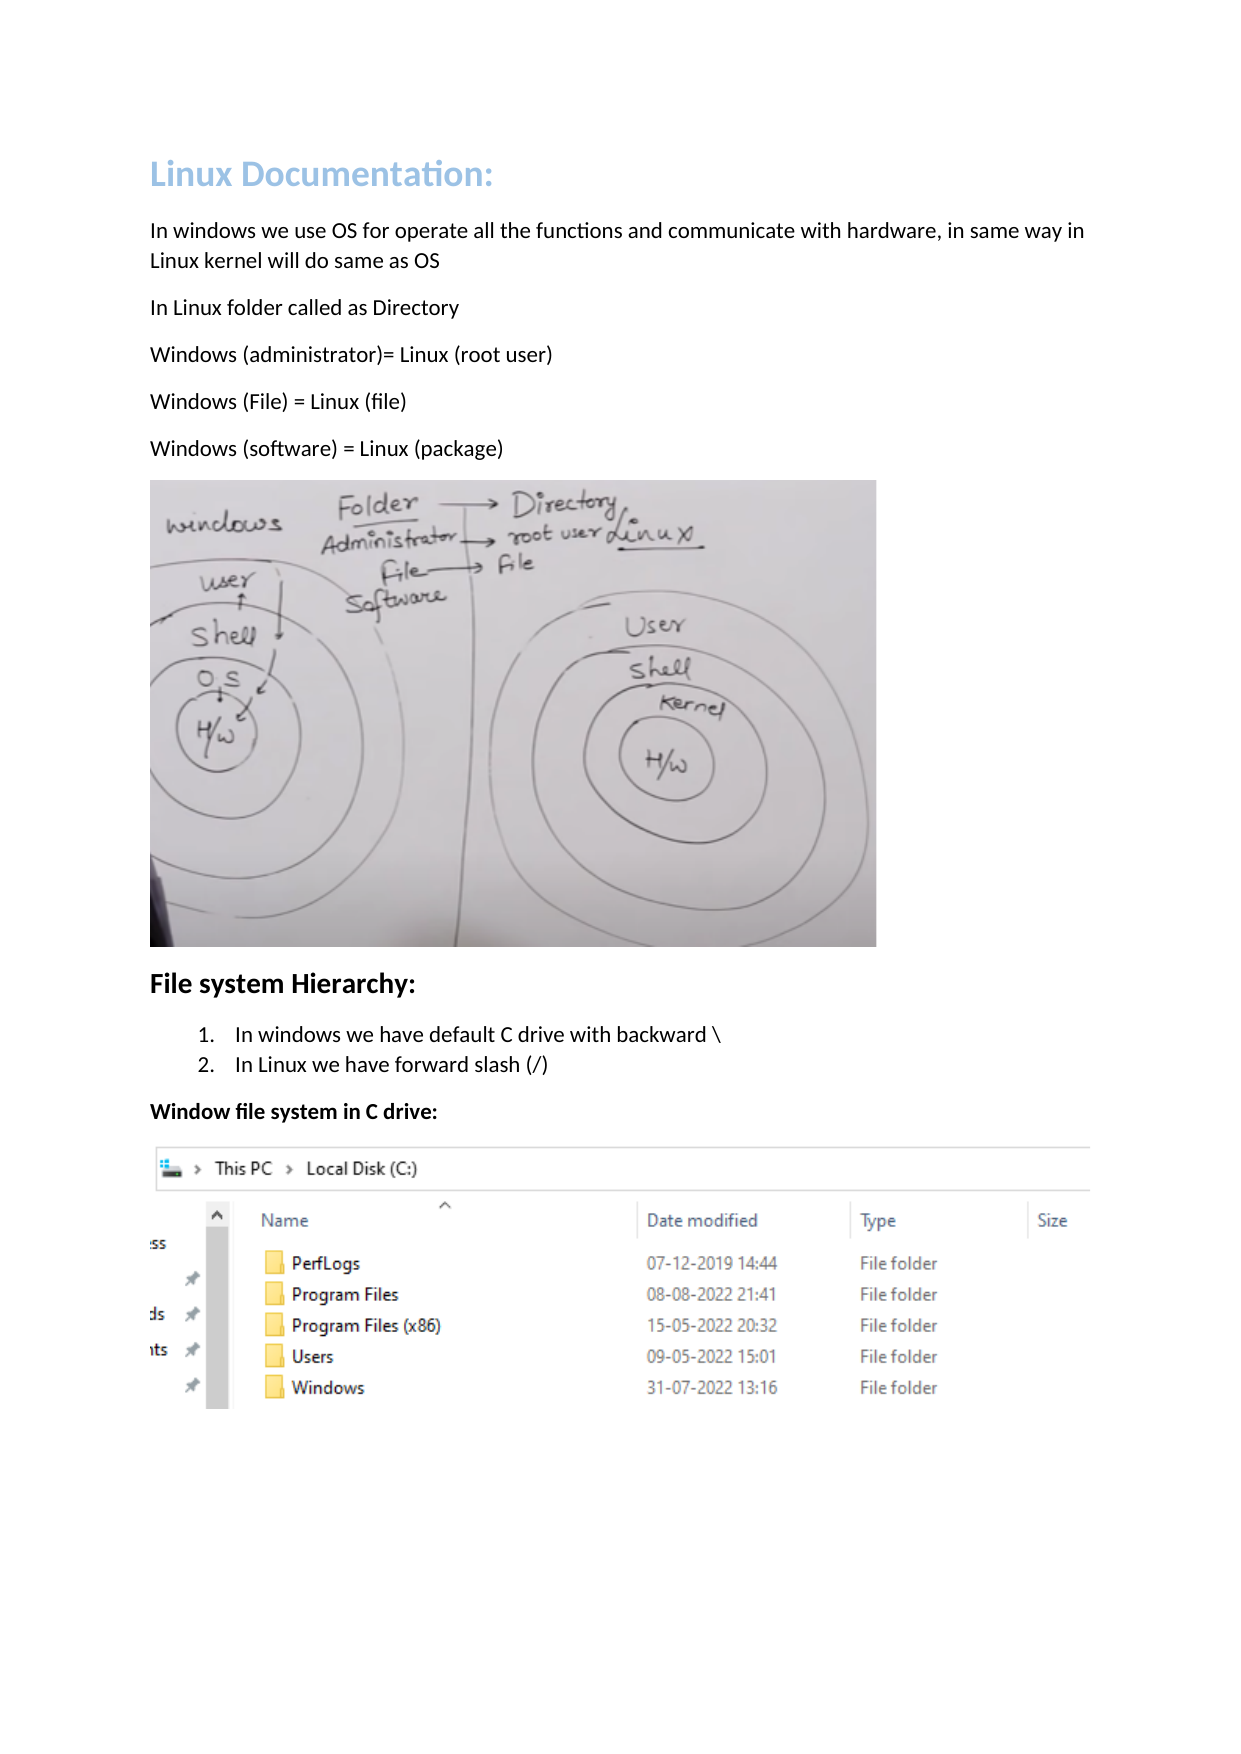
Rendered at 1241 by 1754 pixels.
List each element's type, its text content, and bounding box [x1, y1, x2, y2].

picture [150, 480, 877, 947]
text File system Hierarchy: [150, 965, 1090, 1001]
text In Linux folder called as Directory [150, 293, 1090, 321]
picture [150, 1144, 1091, 1409]
list In Linux we have forward slash (/) [197, 1051, 1090, 1078]
text Windows (File) = Linux (file) [150, 387, 1090, 415]
text Windows (software) = Linux (package) [150, 434, 1090, 462]
text Windows (administrator)= Linux (root user) [150, 340, 1090, 368]
text Linux Documentation: [150, 150, 1090, 196]
list In windows we have default C drive with backward \ [197, 1020, 1090, 1048]
text In windows we use OS for operate all the functions and communicate with hardware, in same way in Linux kernel will do same as OS [150, 216, 1090, 274]
text Window file system in C drive: [150, 1097, 1090, 1125]
